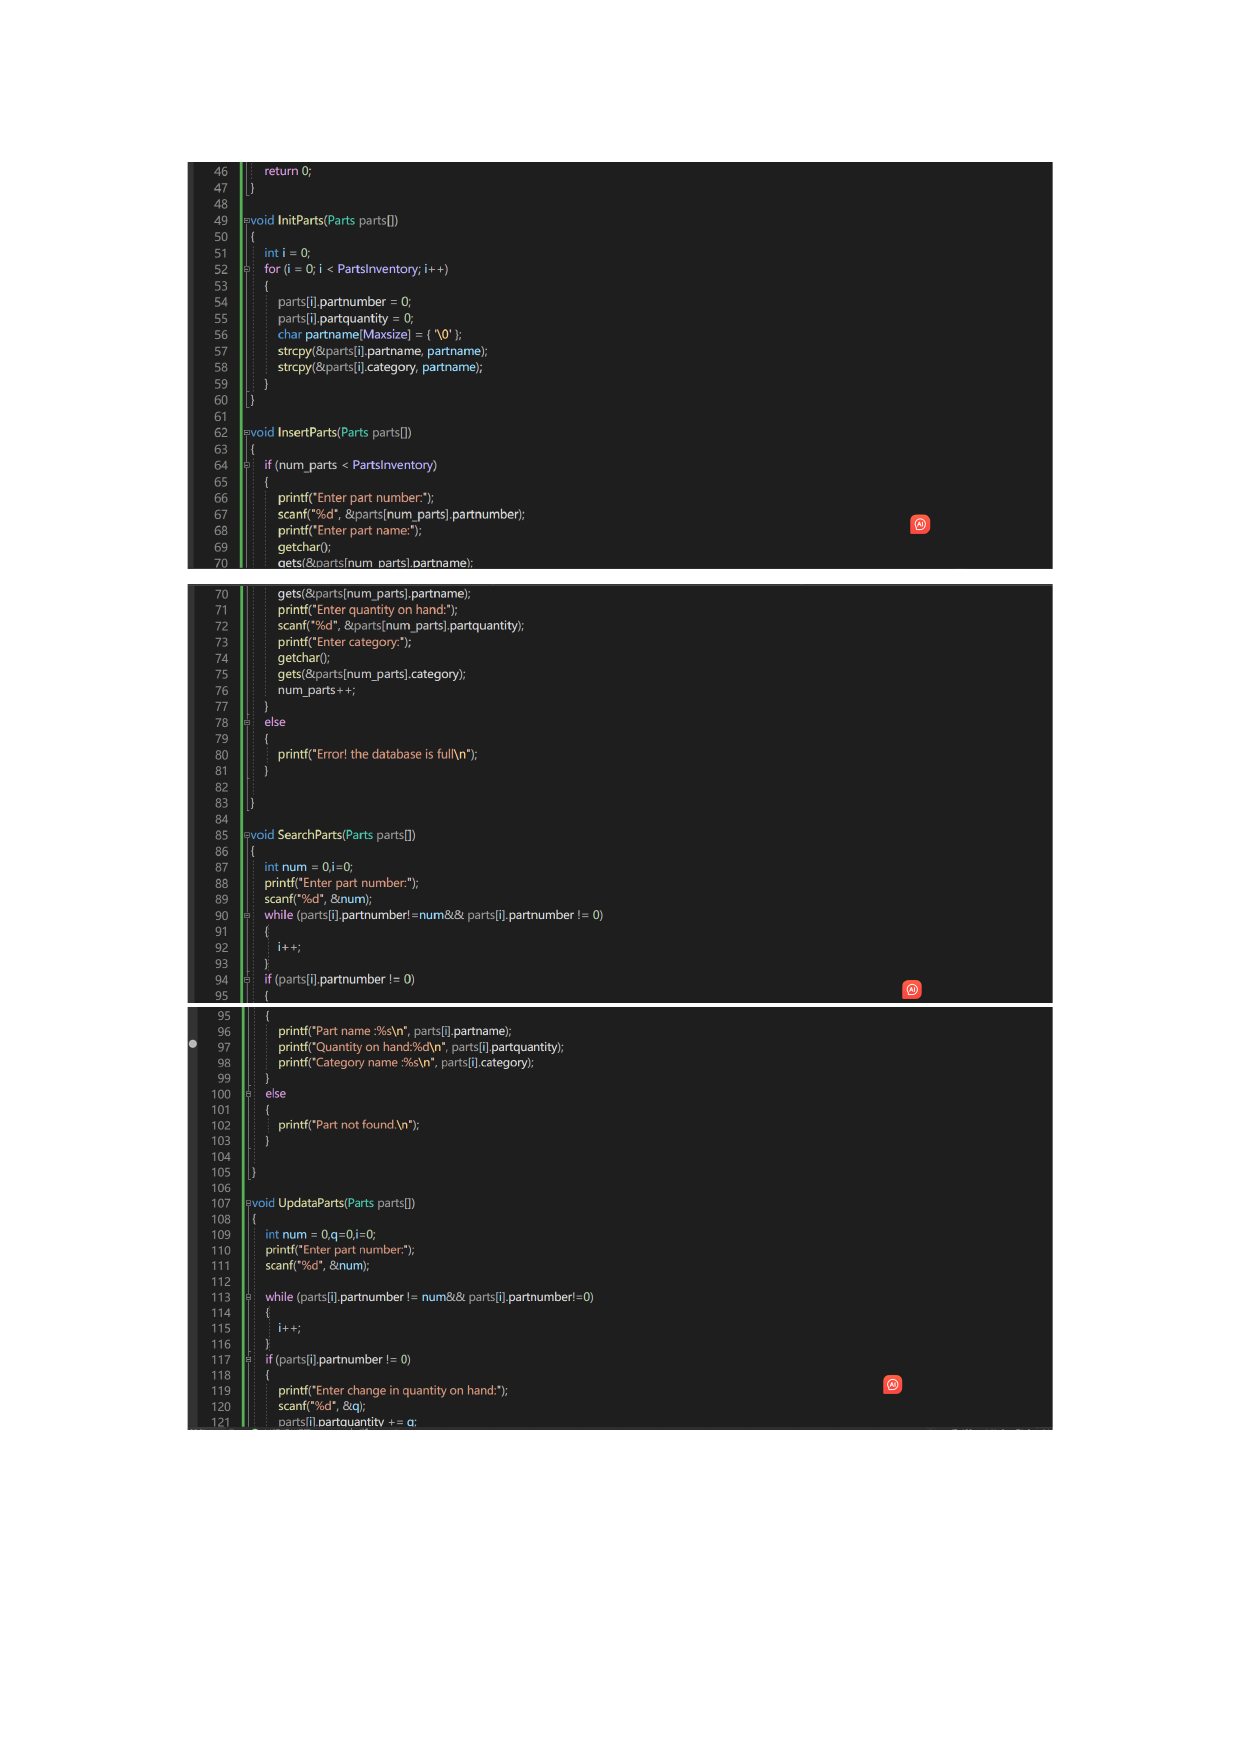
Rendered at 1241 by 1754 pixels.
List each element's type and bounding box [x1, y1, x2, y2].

picture [187, 584, 1053, 1003]
picture [187, 162, 1053, 569]
picture [187, 1007, 1053, 1430]
